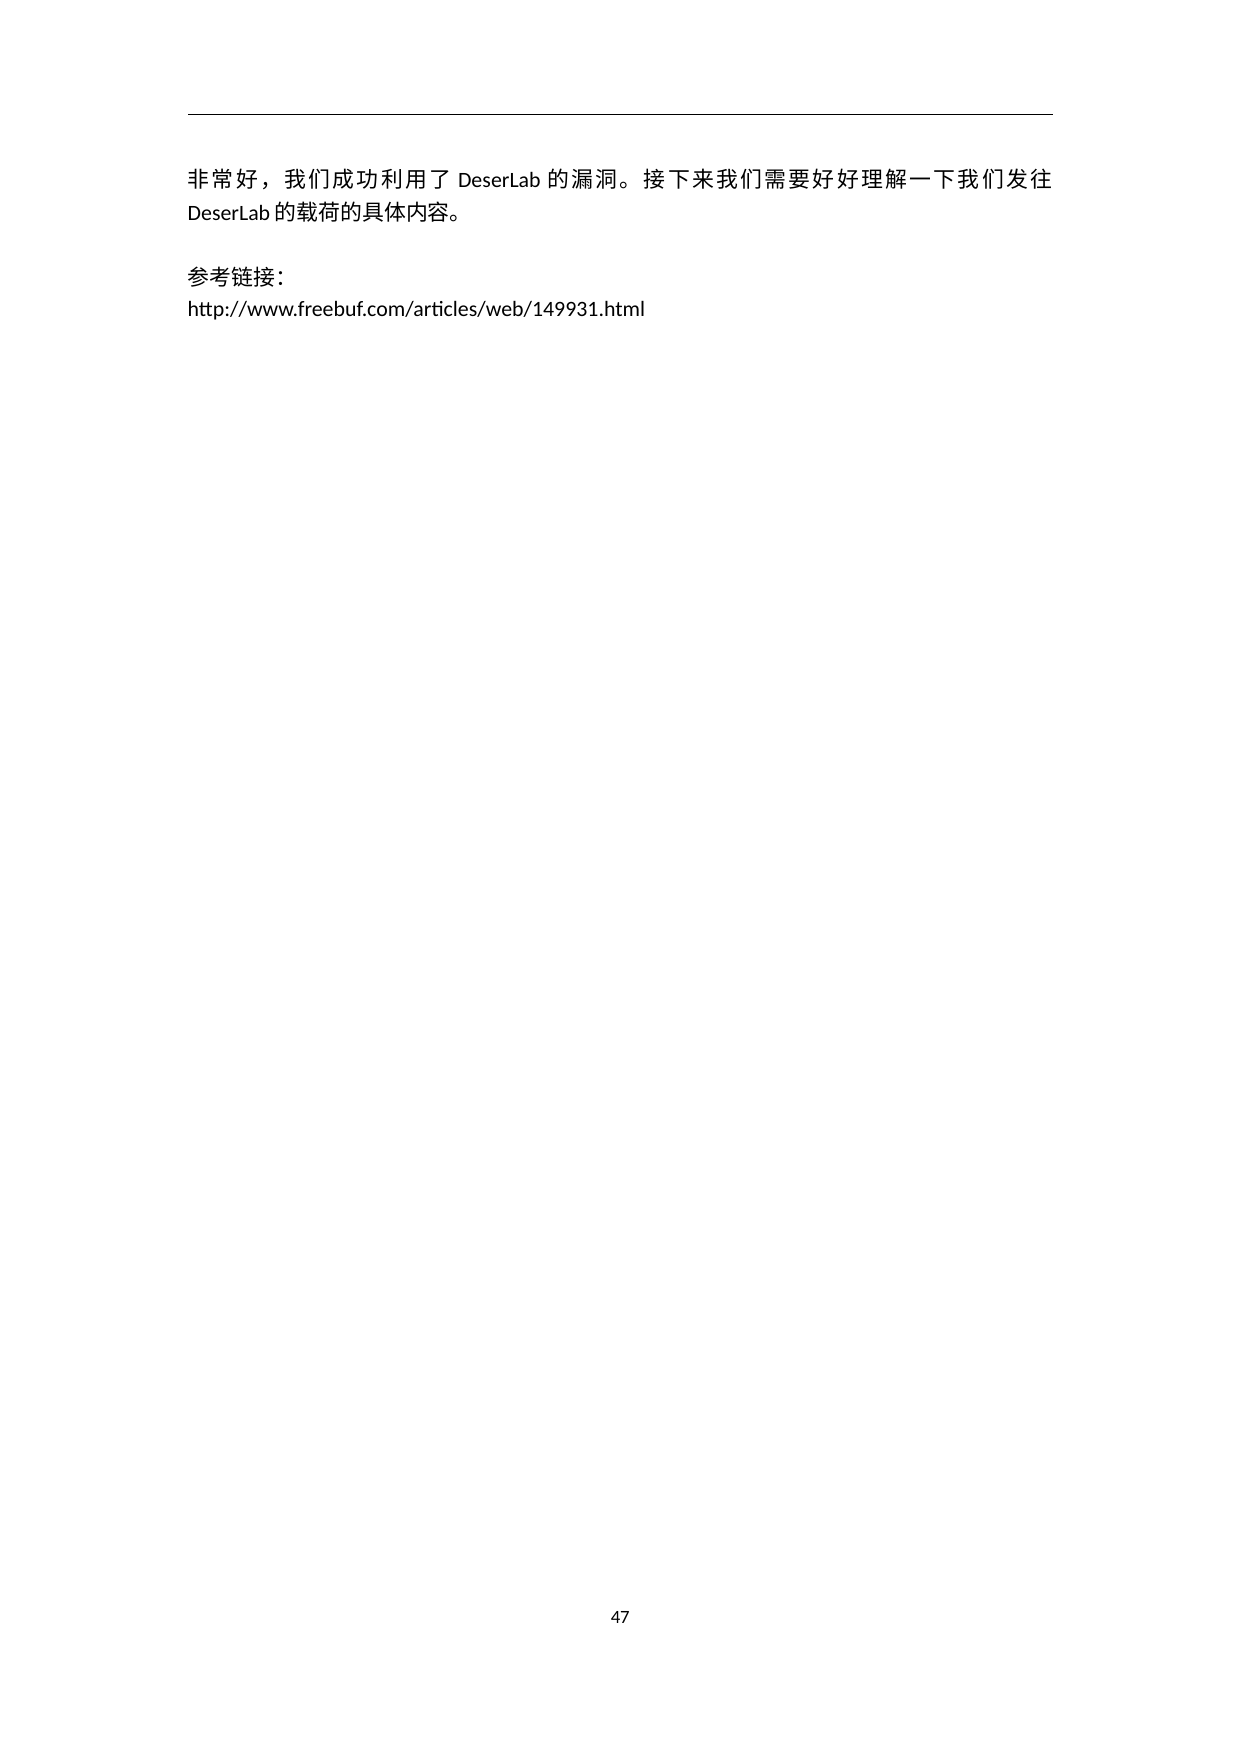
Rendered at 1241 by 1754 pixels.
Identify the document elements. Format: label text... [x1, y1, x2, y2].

text 非常好，我们成功利用了DeserLab的漏洞。接下来我们需要好好理解一下我们发往DeserLab的载荷的具体内容。 [187, 162, 1053, 227]
text 参考链接： [187, 259, 1053, 292]
text http://www.freebuf.com/articles/web/149931.html [187, 292, 1053, 324]
